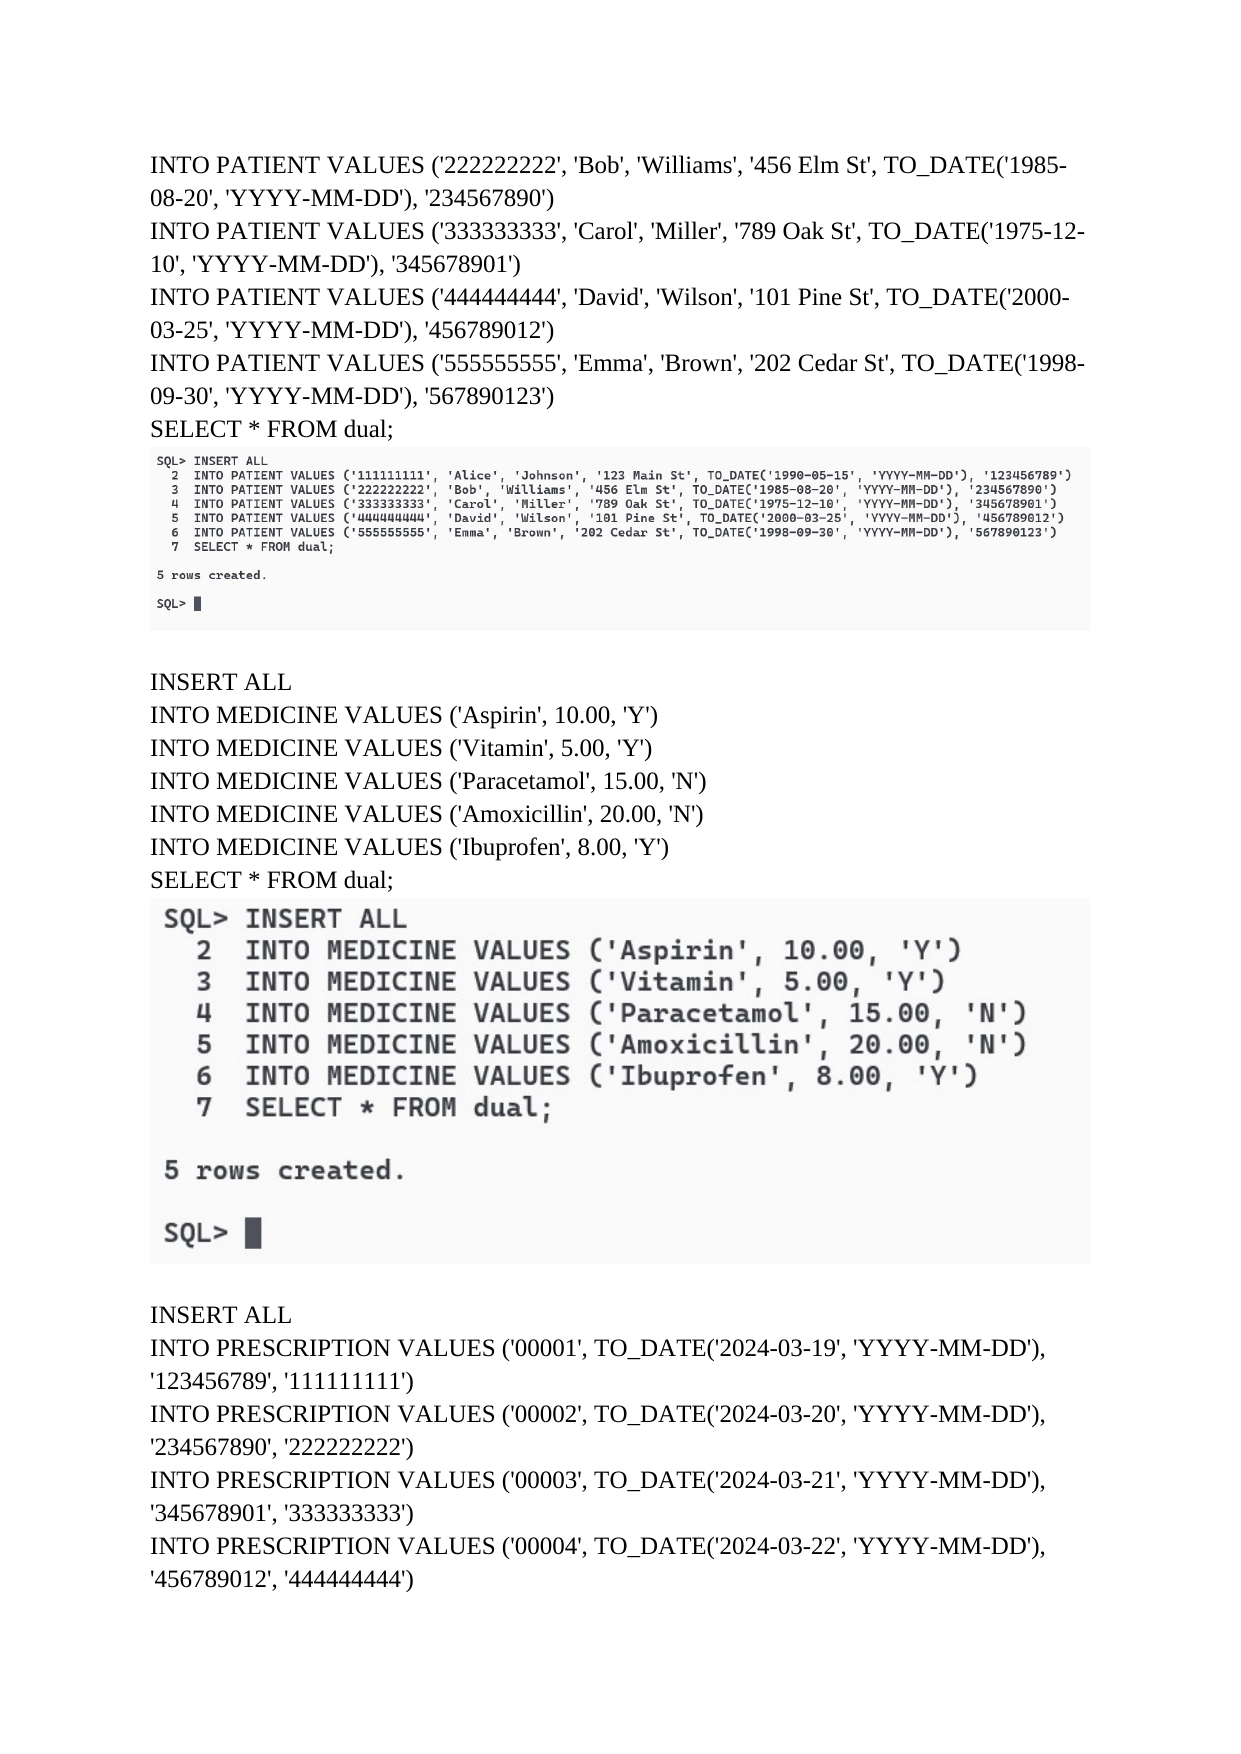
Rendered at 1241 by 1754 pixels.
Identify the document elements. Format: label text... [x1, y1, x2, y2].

text INTO MEDICINE VALUES ('Paracetamol', 15.00, 'N') [150, 766, 1090, 795]
text INTO MEDICINE VALUES ('Vitamin', 5.00, 'Y') [150, 733, 1090, 762]
picture [150, 898, 1091, 1264]
picture [150, 447, 1091, 631]
text SELECT * FROM dual; [150, 414, 1090, 443]
text INTO MEDICINE VALUES ('Amoxicillin', 20.00, 'N') [150, 799, 1090, 828]
text SELECT * FROM dual; [150, 866, 1090, 894]
text INSERT ALL [150, 667, 1090, 696]
text INSERT ALL [150, 1300, 1090, 1329]
text INTO PATIENT VALUES ('333333333', 'Carol', 'Miller', '789 Oak St', TO_DATE('1975-12-10', 'YYYY-MM-DD'), '345678901') [150, 216, 1090, 278]
text INTO MEDICINE VALUES ('Ibuprofen', 8.00, 'Y') [150, 832, 1090, 861]
text INTO PATIENT VALUES ('444444444', 'David', 'Wilson', '101 Pine St', TO_DATE('2000-03-25', 'YYYY-MM-DD'), '456789012') [150, 282, 1090, 344]
text INTO PATIENT VALUES ('222222222', 'Bob', 'Williams', '456 Elm St', TO_DATE('1985-08-20', 'YYYY-MM-DD'), '234567890') [150, 150, 1090, 212]
text INTO PRESCRIPTION VALUES ('00001', TO_DATE('2024-03-19', 'YYYY-MM-DD'), '123456789', '111111111') [150, 1333, 1090, 1395]
text INTO PATIENT VALUES ('555555555', 'Emma', 'Brown', '202 Cedar St', TO_DATE('1998-09-30', 'YYYY-MM-DD'), '567890123') [150, 348, 1090, 410]
text INTO PRESCRIPTION VALUES ('00003', TO_DATE('2024-03-21', 'YYYY-MM-DD'), '345678901', '333333333') [150, 1465, 1090, 1527]
text INTO MEDICINE VALUES ('Aspirin', 10.00, 'Y') [150, 700, 1090, 729]
text INTO PRESCRIPTION VALUES ('00002', TO_DATE('2024-03-20', 'YYYY-MM-DD'), '234567890', '222222222') [150, 1399, 1090, 1461]
text INTO PRESCRIPTION VALUES ('00004', TO_DATE('2024-03-22', 'YYYY-MM-DD'), '456789012', '444444444') [150, 1531, 1090, 1593]
